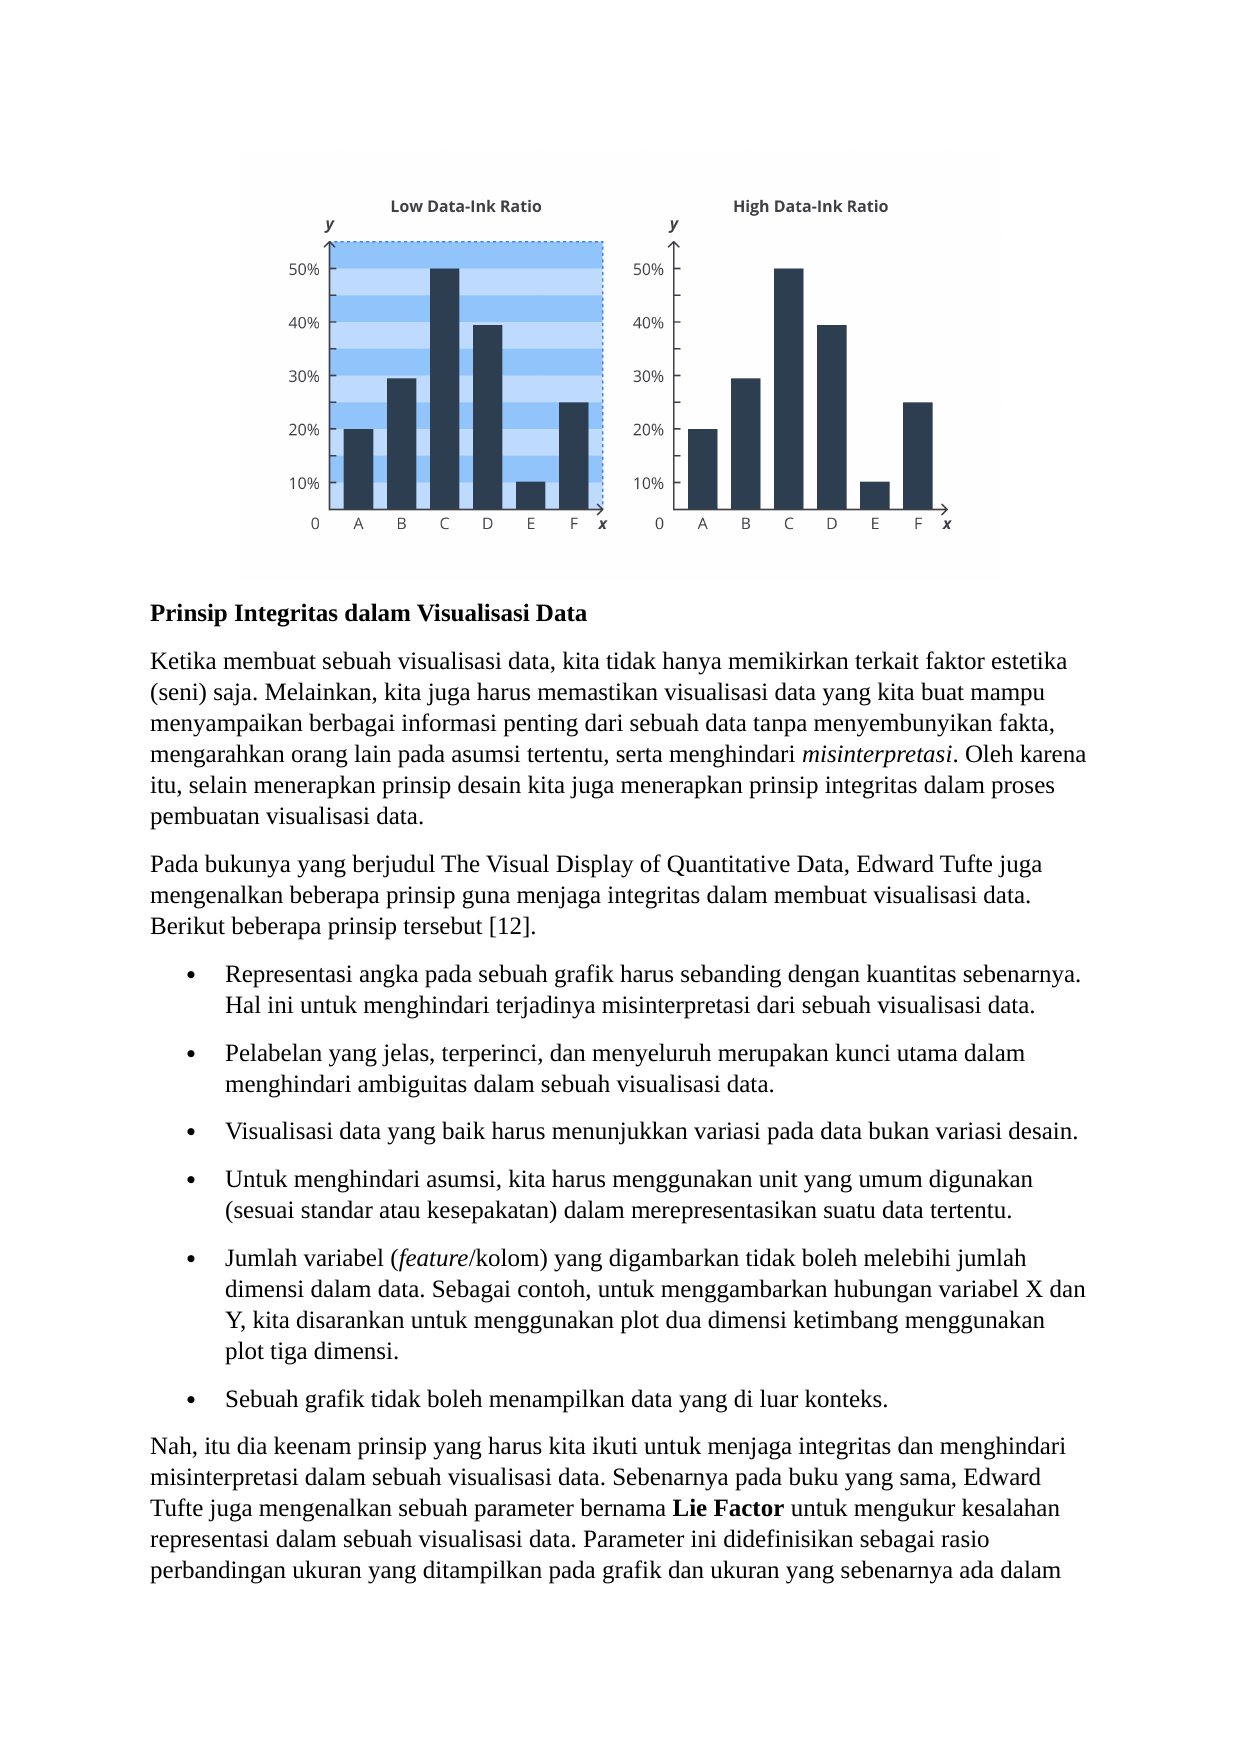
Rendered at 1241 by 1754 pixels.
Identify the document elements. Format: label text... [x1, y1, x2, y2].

picture [238, 150, 1003, 580]
list Sebuah grafik tidak boleh menampilkan data yang di luar konteks. [187, 1384, 1090, 1412]
text Pada bukunya yang berjudul The Visual Display of Quantitative Data, Edward Tufte juga mengenalkan beberapa prinsip guna menjaga integritas dalam membuat visualisasi data. Berikut beberapa prinsip tersebut [12]. [150, 849, 1090, 940]
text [150, 1431, 1090, 1584]
list Jumlah variabel (feature/kolom) yang digambarkan tidak boleh melebihi jumlah dimensi dalam data. Sebagai contoh, untuk menggambarkan hubungan variabel X dan Y, kita disarankan untuk menggunakan plot dua dimensi ketimbang menggunakan plot tiga dimensi. [187, 1243, 1090, 1365]
list Visualisasi data yang baik harus menunjukkan variasi pada data bukan variasi desain. [187, 1116, 1090, 1145]
text Ketika membuat sebuah visualisasi data, kita tidak hanya memikirkan terkait faktor estetika (seni) saja. Melainkan, kita juga harus memastikan visualisasi data yang kita buat mampu menyampaikan berbagai informasi penting dari sebuah data tanpa menyembunyikan fakta, mengarahkan orang lain pada asumsi tertentu, serta menghindari misinterpretasi. Oleh karena itu, selain menerapkan prinsip desain kita juga menerapkan prinsip integritas dalam proses pembuatan visualisasi data. [150, 646, 1090, 830]
list Untuk menghindari asumsi, kita harus menggunakan unit yang umum digunakan (sesuai standar atau kesepakatan) dalam merepresentasikan suatu data tertentu. [187, 1164, 1090, 1224]
list Representasi angka pada sebuah grafik harus sebanding dengan kuantitas sebenarnya. Hal ini untuk menghindari terjadinya misinterpretasi dari sebuah visualisasi data. [187, 959, 1090, 1019]
list Pelabelan yang jelas, terperinci, dan menyeluruh merupakan kunci utama dalam menghindari ambiguitas dalam sebuah visualisasi data. [187, 1038, 1090, 1097]
text Prinsip Integritas dalam Visualisasi Data [150, 598, 1090, 627]
